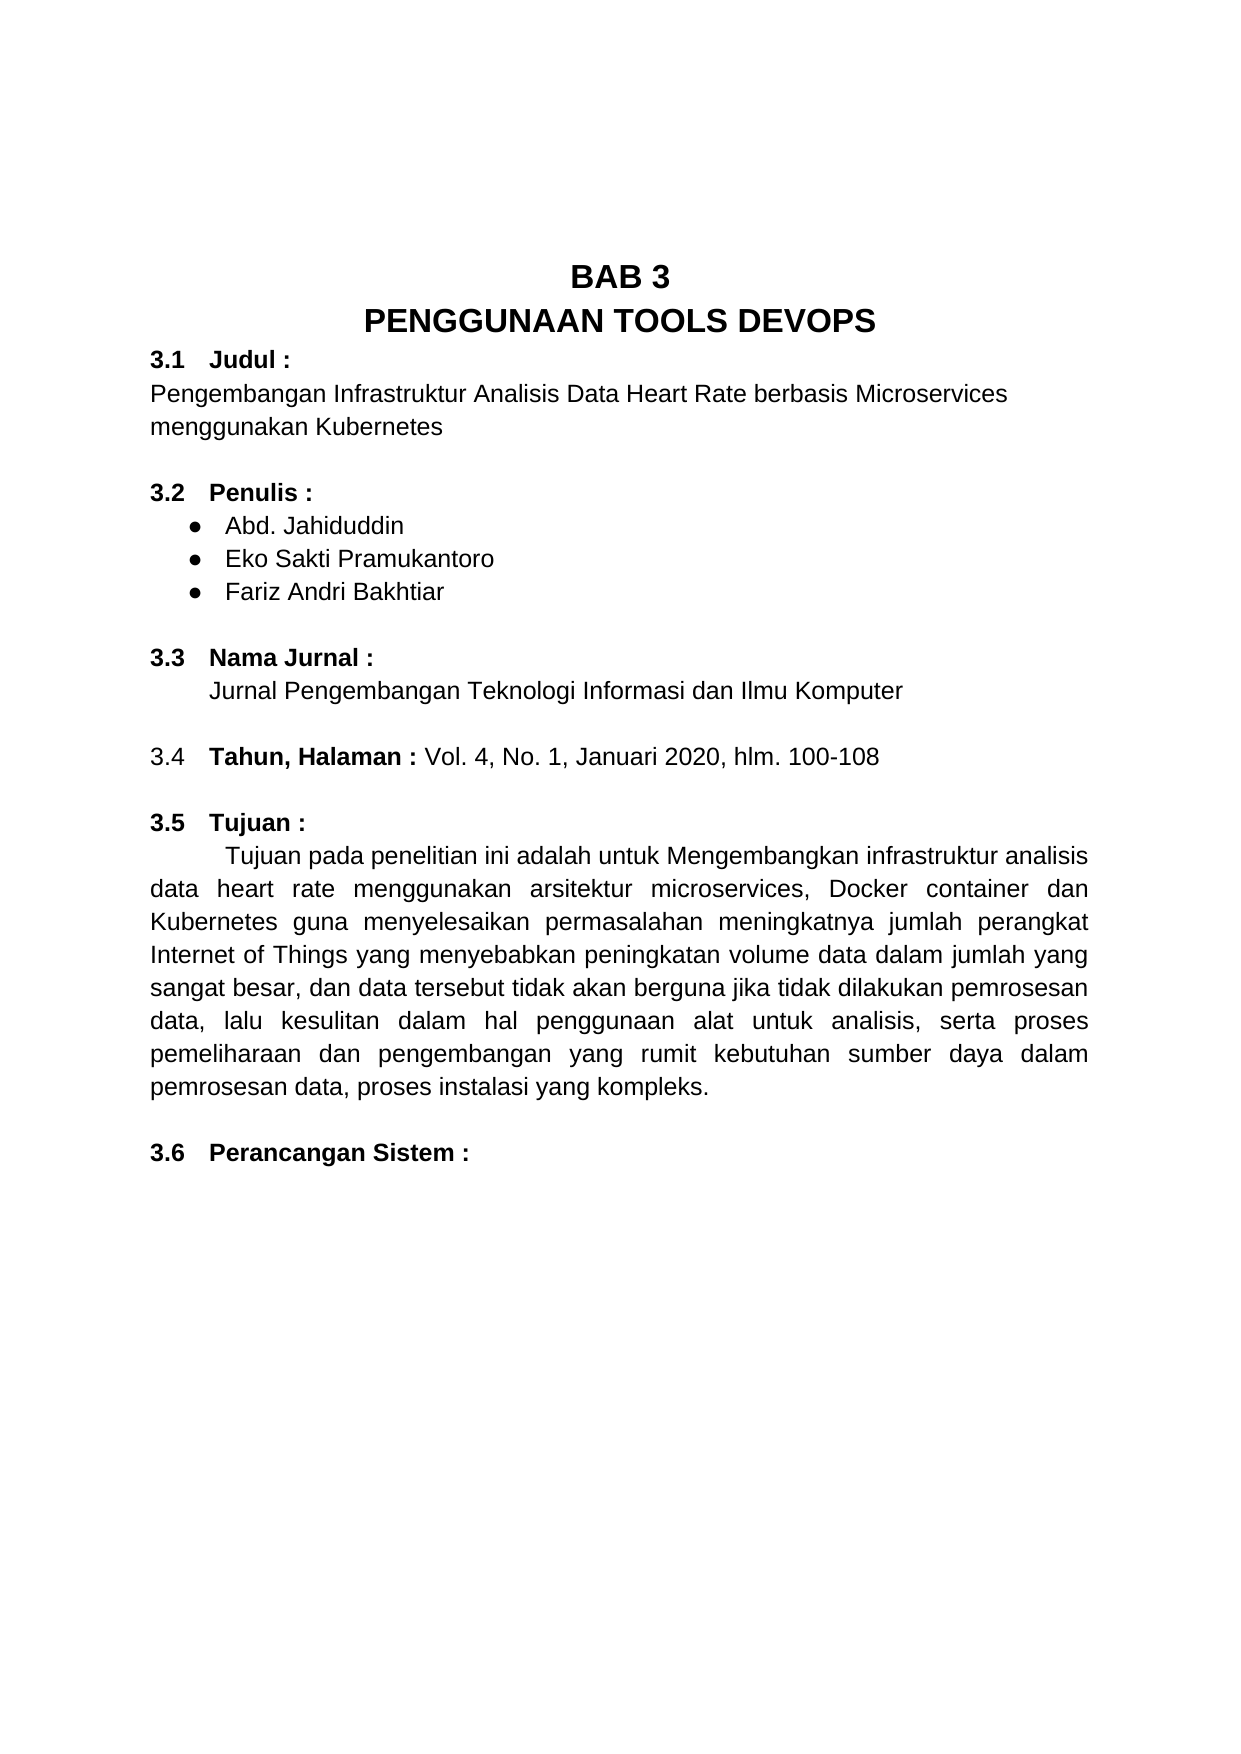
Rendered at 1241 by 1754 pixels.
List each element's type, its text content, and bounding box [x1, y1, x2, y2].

subtitle Jurnal Pengembangan Teknologi Informasi dan Ilmu Komputer [209, 676, 1090, 704]
subtitle PENGGUNAAN TOOLS DEVOPS [150, 301, 1090, 340]
list Abd. Jahiduddin [187, 511, 1090, 539]
subtitle Nama Jurnal : [150, 643, 1090, 671]
text Tujuan pada penelitian ini adalah untuk Mengembangkan infrastruktur analisis data heart rate menggunakan arsitektur microservices, Docker container dan Kubernetes guna menyelesaikan permasalahan meningkatnya jumlah perangkat Internet of Things yang menyebabkan peningkatan volume data dalam jumlah yang sangat besar, dan data tersebut tidak akan berguna jika tidak dilakukan pemrosesan data, lalu kesulitan dalam hal penggunaan alat untuk analisis, serta proses pemeliharaan dan pengembangan yang rumit kebutuhan sumber daya dalam pemrosesan data, proses instalasi yang kompleks. [150, 841, 1090, 1101]
subtitle Judul : [150, 346, 1090, 374]
subtitle Tujuan : [150, 808, 1090, 837]
text Pengembangan Infrastruktur Analisis Data Heart Rate berbasis Microservices menggunakan Kubernetes [150, 378, 1090, 440]
subtitle Penulis : [150, 478, 1090, 506]
list Fariz Andri Bakhtiar [187, 577, 1090, 605]
list Eko Sakti Pramukantoro [187, 544, 1090, 572]
subtitle Perancangan Sistem : [150, 1138, 1090, 1167]
subtitle BAB 3 [150, 257, 1090, 296]
subtitle Tahun, Halaman : Vol. 4, No. 1, Januari 2020, hlm. 100-108 [150, 742, 1090, 771]
